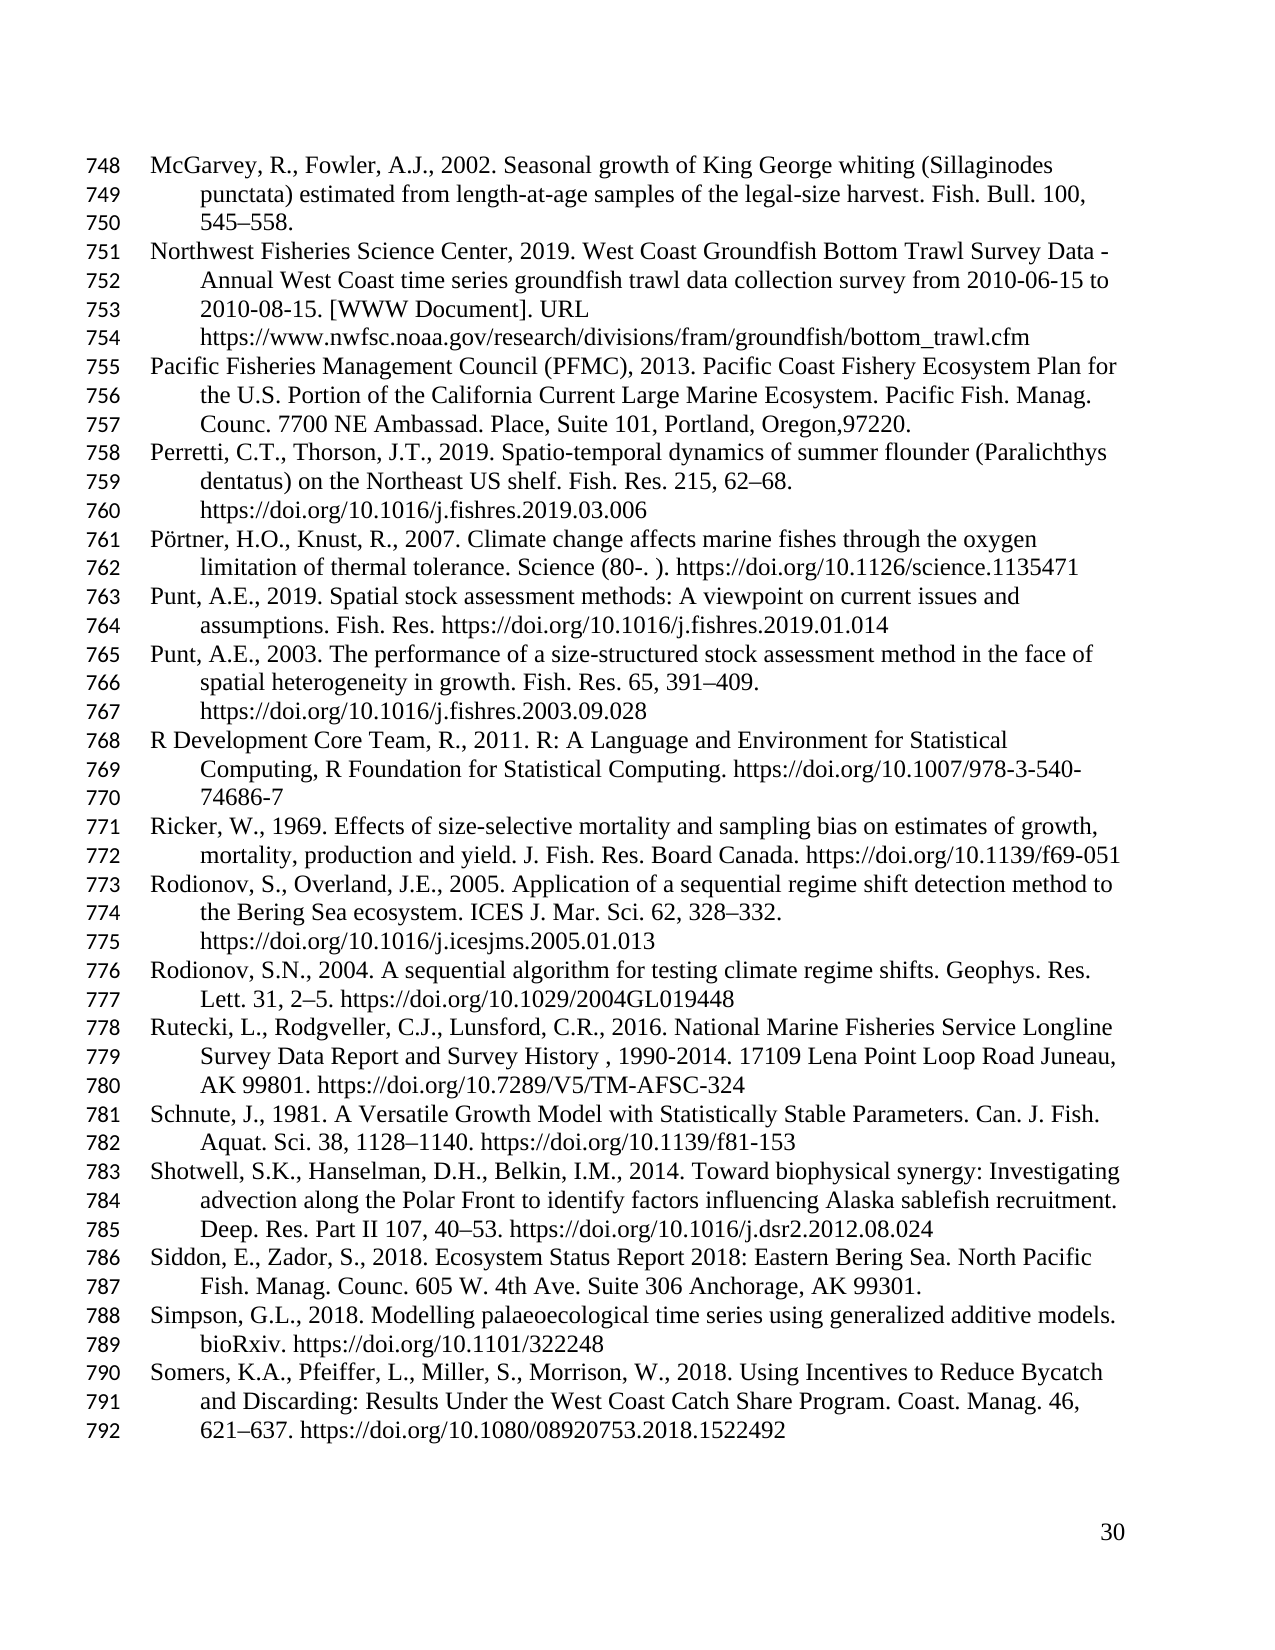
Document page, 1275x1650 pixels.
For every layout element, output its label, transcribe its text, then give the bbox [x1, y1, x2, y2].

text Schnute, J., 1981. A Versatile Growth Model with Statistically Stable Parameters. Can. J. Fish. Aquat. Sci. 38, 1128–1140. https://doi.org/10.1139/f81-153 [150, 1099, 1125, 1156]
text Pörtner, H.O., Knust, R., 2007. Climate change affects marine fishes through the oxygen limitation of thermal tolerance. Science (80-. ). https://doi.org/10.1126/science.1135471 [150, 524, 1125, 581]
text Shotwell, S.K., Hanselman, D.H., Belkin, I.M., 2014. Toward biophysical synergy: Investigating advection along the Polar Front to identify factors influencing Alaska sablefish recruitment. Deep. Res. Part II 107, 40–53. https://doi.org/10.1016/j.dsr2.2012.08.024 [150, 1156, 1125, 1242]
text Rutecki, L., Rodgveller, C.J., Lunsford, C.R., 2016. National Marine Fisheries Service Longline Survey Data Report and Survey History , 1990-2014. 17109 Lena Point Loop Road Juneau, AK 99801. https://doi.org/10.7289/V5/TM-AFSC-324 [150, 1012, 1125, 1099]
text Punt, A.E., 2003. The performance of a size-structured stock assessment method in the face of spatial heterogeneity in growth. Fish. Res. 65, 391–409. https://doi.org/10.1016/j.fishres.2003.09.028 [150, 639, 1125, 725]
text Siddon, E., Zador, S., 2018. Ecosystem Status Report 2018: Eastern Bering Sea. North Pacific Fish. Manag. Counc. 605 W. 4th Ave. Suite 306 Anchorage, AK 99301. [150, 1242, 1125, 1300]
text Punt, A.E., 2019. Spatial stock assessment methods: A viewpoint on current issues and assumptions. Fish. Res. https://doi.org/10.1016/j.fishres.2019.01.014 [150, 581, 1125, 639]
text Rodionov, S., Overland, J.E., 2005. Application of a sequential regime shift detection method to the Bering Sea ecosystem. ICES J. Mar. Sci. 62, 328–332. https://doi.org/10.1016/j.icesjms.2005.01.013 [150, 869, 1125, 955]
text McGarvey, R., Fowler, A.J., 2002. Seasonal growth of King George whiting (Sillaginodes punctata) estimated from length-at-age samples of the legal-size harvest. Fish. Bull. 100, 545–558. [150, 150, 1125, 236]
text Simpson, G.L., 2018. Modelling palaeoecological time series using generalized additive models. bioRxiv. https://doi.org/10.1101/322248 [150, 1300, 1125, 1357]
text Ricker, W., 1969. Effects of size-selective mortality and sampling bias on estimates of growth, mortality, production and yield. J. Fish. Res. Board Canada. https://doi.org/10.1139/f69-051 [150, 811, 1125, 869]
text Somers, K.A., Pfeiffer, L., Miller, S., Morrison, W., 2018. Using Incentives to Reduce Bycatch and Discarding: Results Under the West Coast Catch Share Program. Coast. Manag. 46, 621–637. https://doi.org/10.1080/08920753.2018.1522492 [150, 1357, 1125, 1444]
text Pacific Fisheries Management Council (PFMC), 2013. Pacific Coast Fishery Ecosystem Plan for the U.S. Portion of the California Current Large Marine Ecosystem. Pacific Fish. Manag. Counc. 7700 NE Ambassad. Place, Suite 101, Portland, Oregon,97220. [150, 351, 1125, 437]
text Northwest Fisheries Science Center, 2019. West Coast Groundfish Bottom Trawl Survey Data - Annual West Coast time series groundfish trawl data collection survey from 2010-06-15 to 2010-08-15. [WWW Document]. URL https://www.nwfsc.noaa.gov/research/divisions/fram/groundfish/bottom_trawl.cfm [150, 236, 1125, 351]
text Perretti, C.T., Thorson, J.T., 2019. Spatio-temporal dynamics of summer flounder (Paralichthys dentatus) on the Northeast US shelf. Fish. Res. 215, 62–68. https://doi.org/10.1016/j.fishres.2019.03.006 [150, 437, 1125, 524]
text Rodionov, S.N., 2004. A sequential algorithm for testing climate regime shifts. Geophys. Res. Lett. 31, 2–5. https://doi.org/10.1029/2004GL019448 [150, 955, 1125, 1012]
text R Development Core Team, R., 2011. R: A Language and Environment for Statistical Computing, R Foundation for Statistical Computing. https://doi.org/10.1007/978-3-540-74686-7 [150, 725, 1125, 811]
